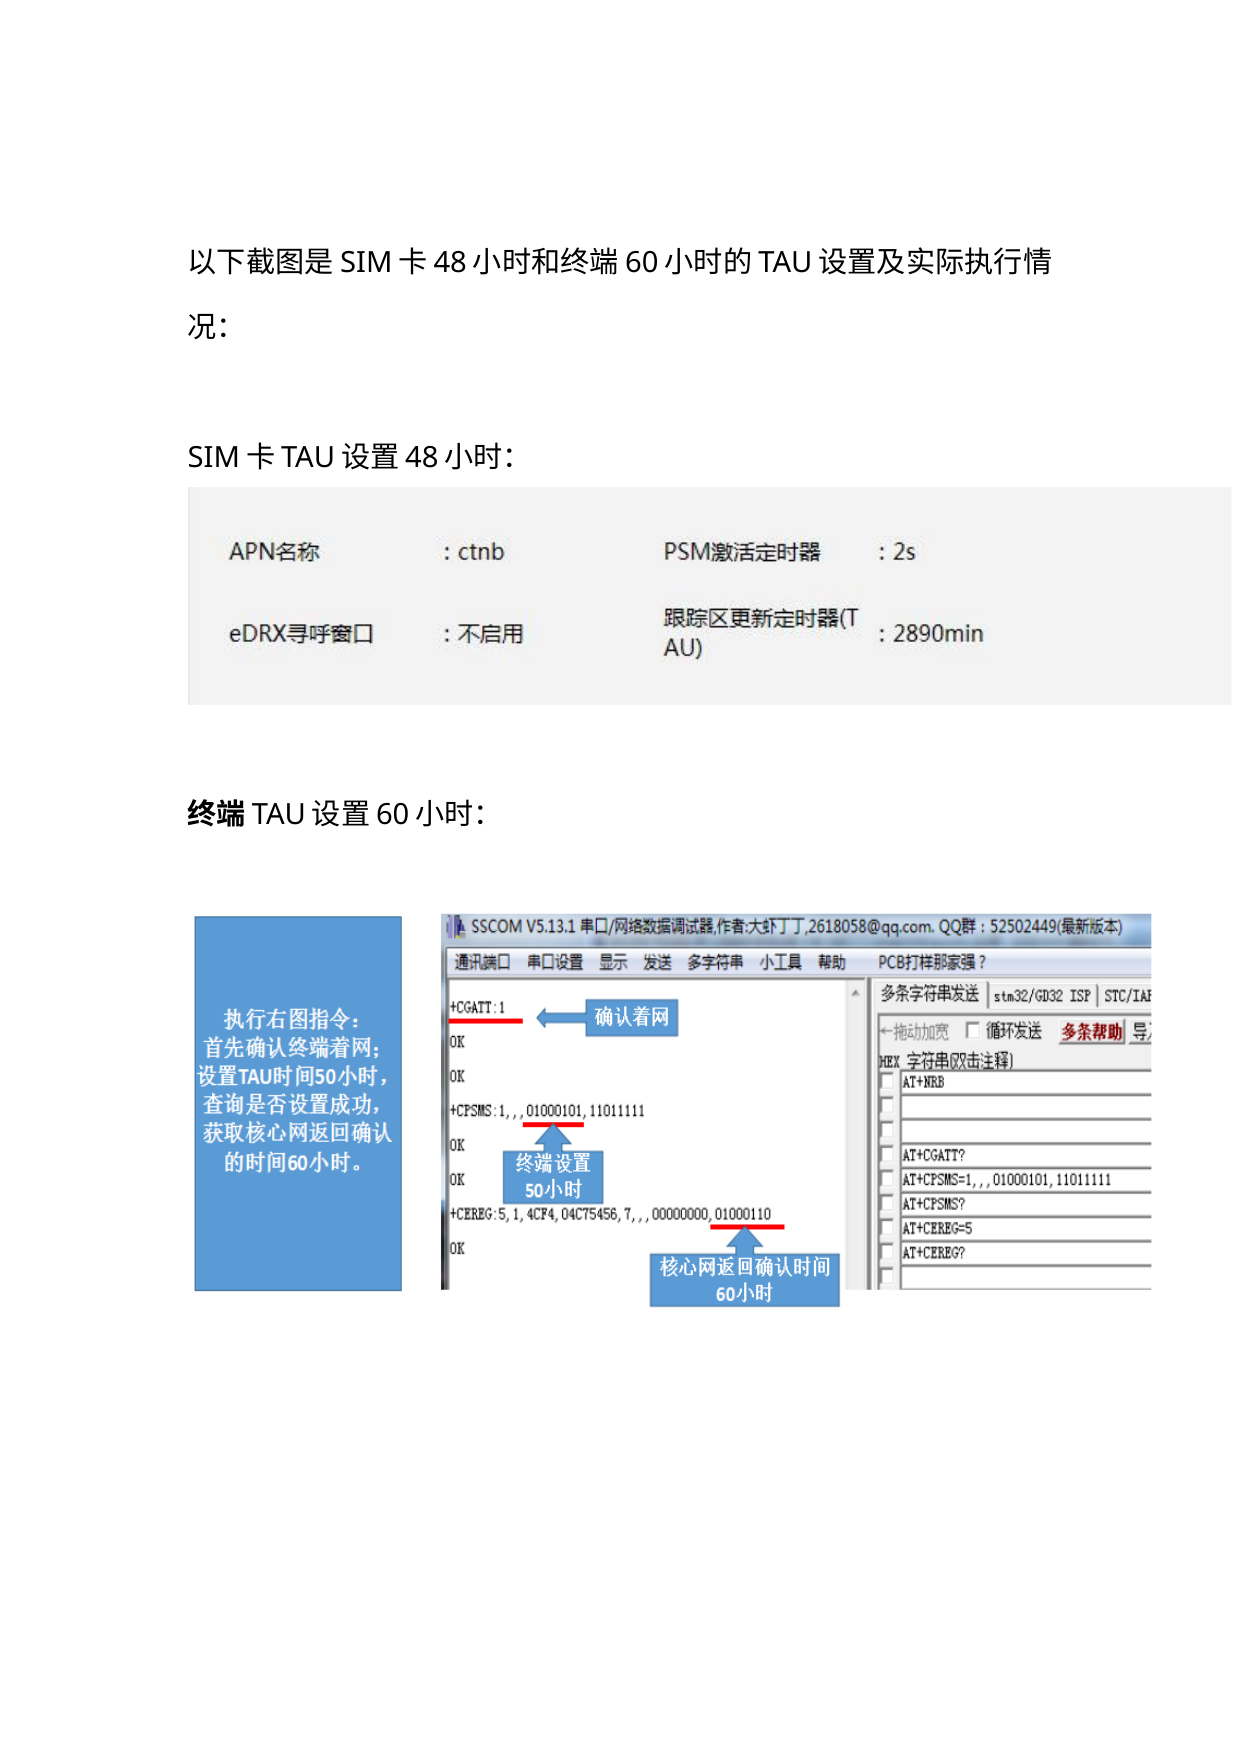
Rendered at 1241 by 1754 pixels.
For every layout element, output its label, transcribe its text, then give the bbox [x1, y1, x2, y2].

text 以下截图是SIM卡48小时和终端60小时的TAU设置及实际执行情况： [187, 227, 1053, 357]
text 终端TAU设置60小时： [187, 779, 1053, 844]
text SIM卡TAU设置48小时： [187, 422, 1053, 487]
picture [187, 909, 1152, 1322]
picture [187, 487, 1232, 705]
